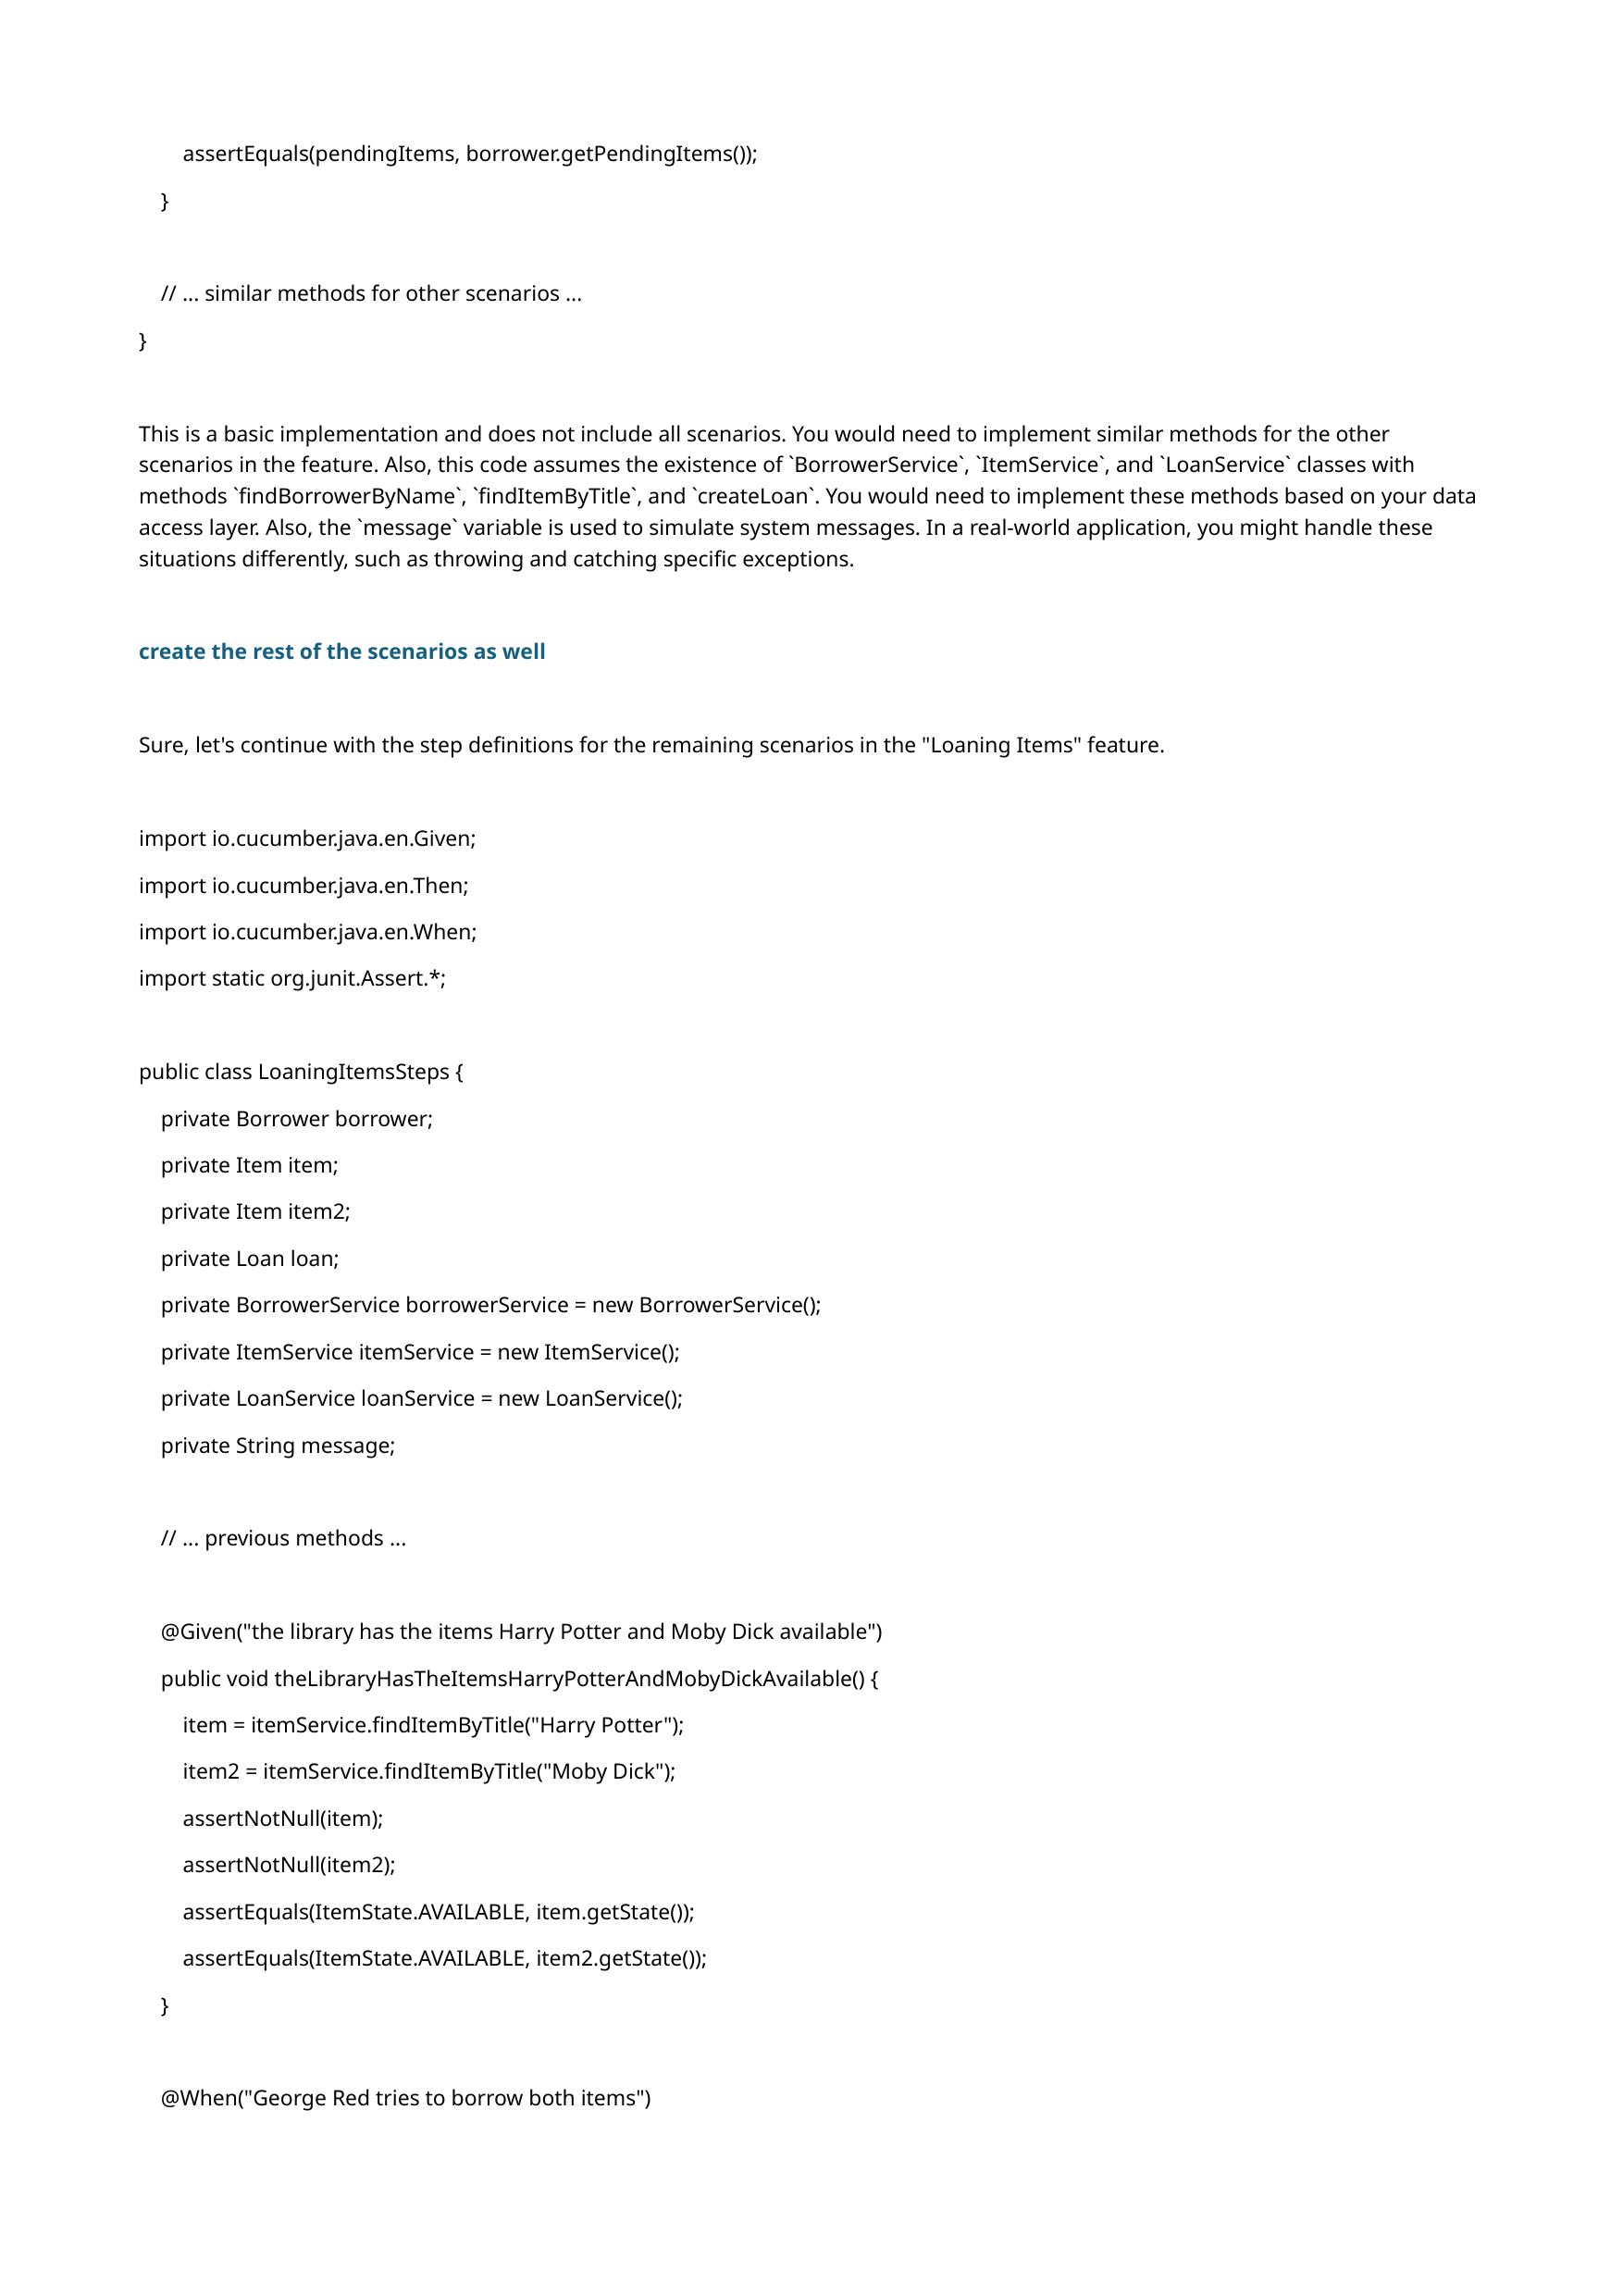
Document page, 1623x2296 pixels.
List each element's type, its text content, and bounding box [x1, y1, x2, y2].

text import io.cucumber.java.en.Given; [139, 824, 1484, 852]
text import io.cucumber.java.en.Then; [139, 870, 1484, 900]
text item2 = itemService.findItemByTitle("Moby Dick"); [139, 1756, 1484, 1785]
text private String message; [139, 1430, 1484, 1459]
text private Item item2; [139, 1197, 1484, 1225]
text @Given("the library has the items Harry Potter and Moby Dick available") [139, 1617, 1484, 1645]
text } [139, 1990, 1484, 2019]
text private Loan loan; [139, 1244, 1484, 1272]
text import static org.junit.Assert.*; [139, 963, 1484, 992]
text // ... similar methods for other scenarios ... [139, 279, 1484, 307]
text import io.cucumber.java.en.When; [139, 917, 1484, 946]
text This is a basic implementation and does not include all scenarios. You would need to implement similar methods for the other scenarios in the feature. Also, this code assumes the existence of `BorrowerService`, `ItemService`, and `LoanService` classes with methods `findBorrowerByName`, `findItemByTitle`, and `createLoan`. You would need to implement these methods based on your data access layer. Also, the `message` variable is used to simulate system messages. In a real-world application, you might handle these situations differently, such as throwing and catching specific exceptions. [139, 418, 1484, 573]
text assertEquals(ItemState.AVAILABLE, item2.getState()); [139, 1943, 1484, 1972]
text create the rest of the scenarios as well [139, 637, 1484, 665]
text } [139, 185, 1484, 215]
text @When("George Red tries to borrow both items") [139, 2083, 1484, 2112]
text public void theLibraryHasTheItemsHarryPotterAndMobyDickAvailable() { [139, 1663, 1484, 1693]
text public class LoaningItemsSteps { [139, 1057, 1484, 1086]
text private LoanService loanService = new LoanService(); [139, 1384, 1484, 1412]
text assertEquals(pendingItems, borrower.getPendingItems()); [139, 139, 1484, 168]
text private Borrower borrower; [139, 1103, 1484, 1133]
text } [139, 326, 1484, 354]
text private Item item; [139, 1150, 1484, 1179]
text assertEquals(ItemState.AVAILABLE, item.getState()); [139, 1896, 1484, 1926]
text Sure, let's continue with the step definitions for the remaining scenarios in the "Loaning Items" feature. [139, 730, 1484, 759]
text // ... previous methods ... [139, 1523, 1484, 1552]
text assertNotNull(item2); [139, 1850, 1484, 1879]
text assertNotNull(item); [139, 1804, 1484, 1832]
text item = itemService.findItemByTitle("Harry Potter"); [139, 1710, 1484, 1739]
text private ItemService itemService = new ItemService(); [139, 1336, 1484, 1366]
text private BorrowerService borrowerService = new BorrowerService(); [139, 1290, 1484, 1319]
